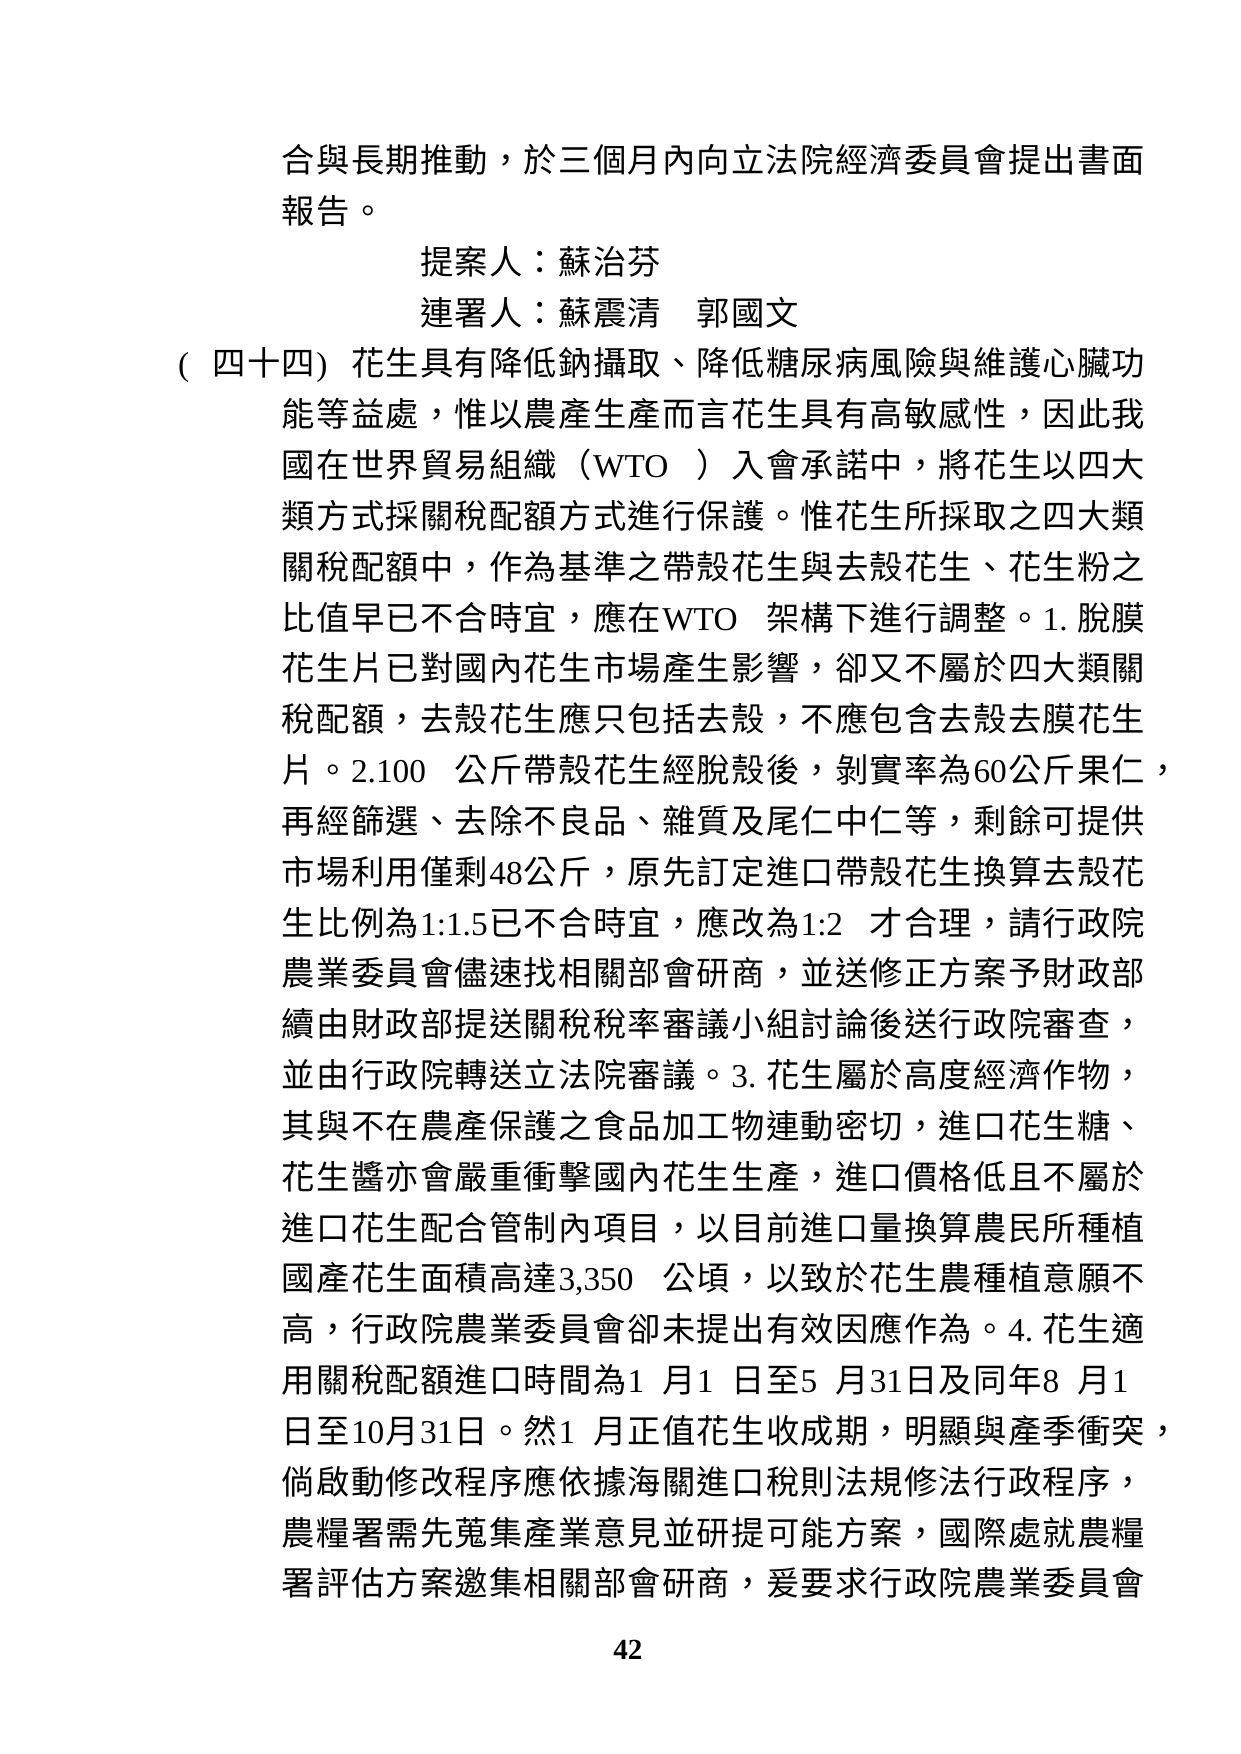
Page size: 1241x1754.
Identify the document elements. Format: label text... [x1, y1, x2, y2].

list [152, 132, 1146, 234]
text 提案人：蘇治芬 [386, 234, 1042, 285]
text 連署人：蘇震清 郭國文 [386, 285, 1042, 336]
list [152, 336, 1146, 1607]
